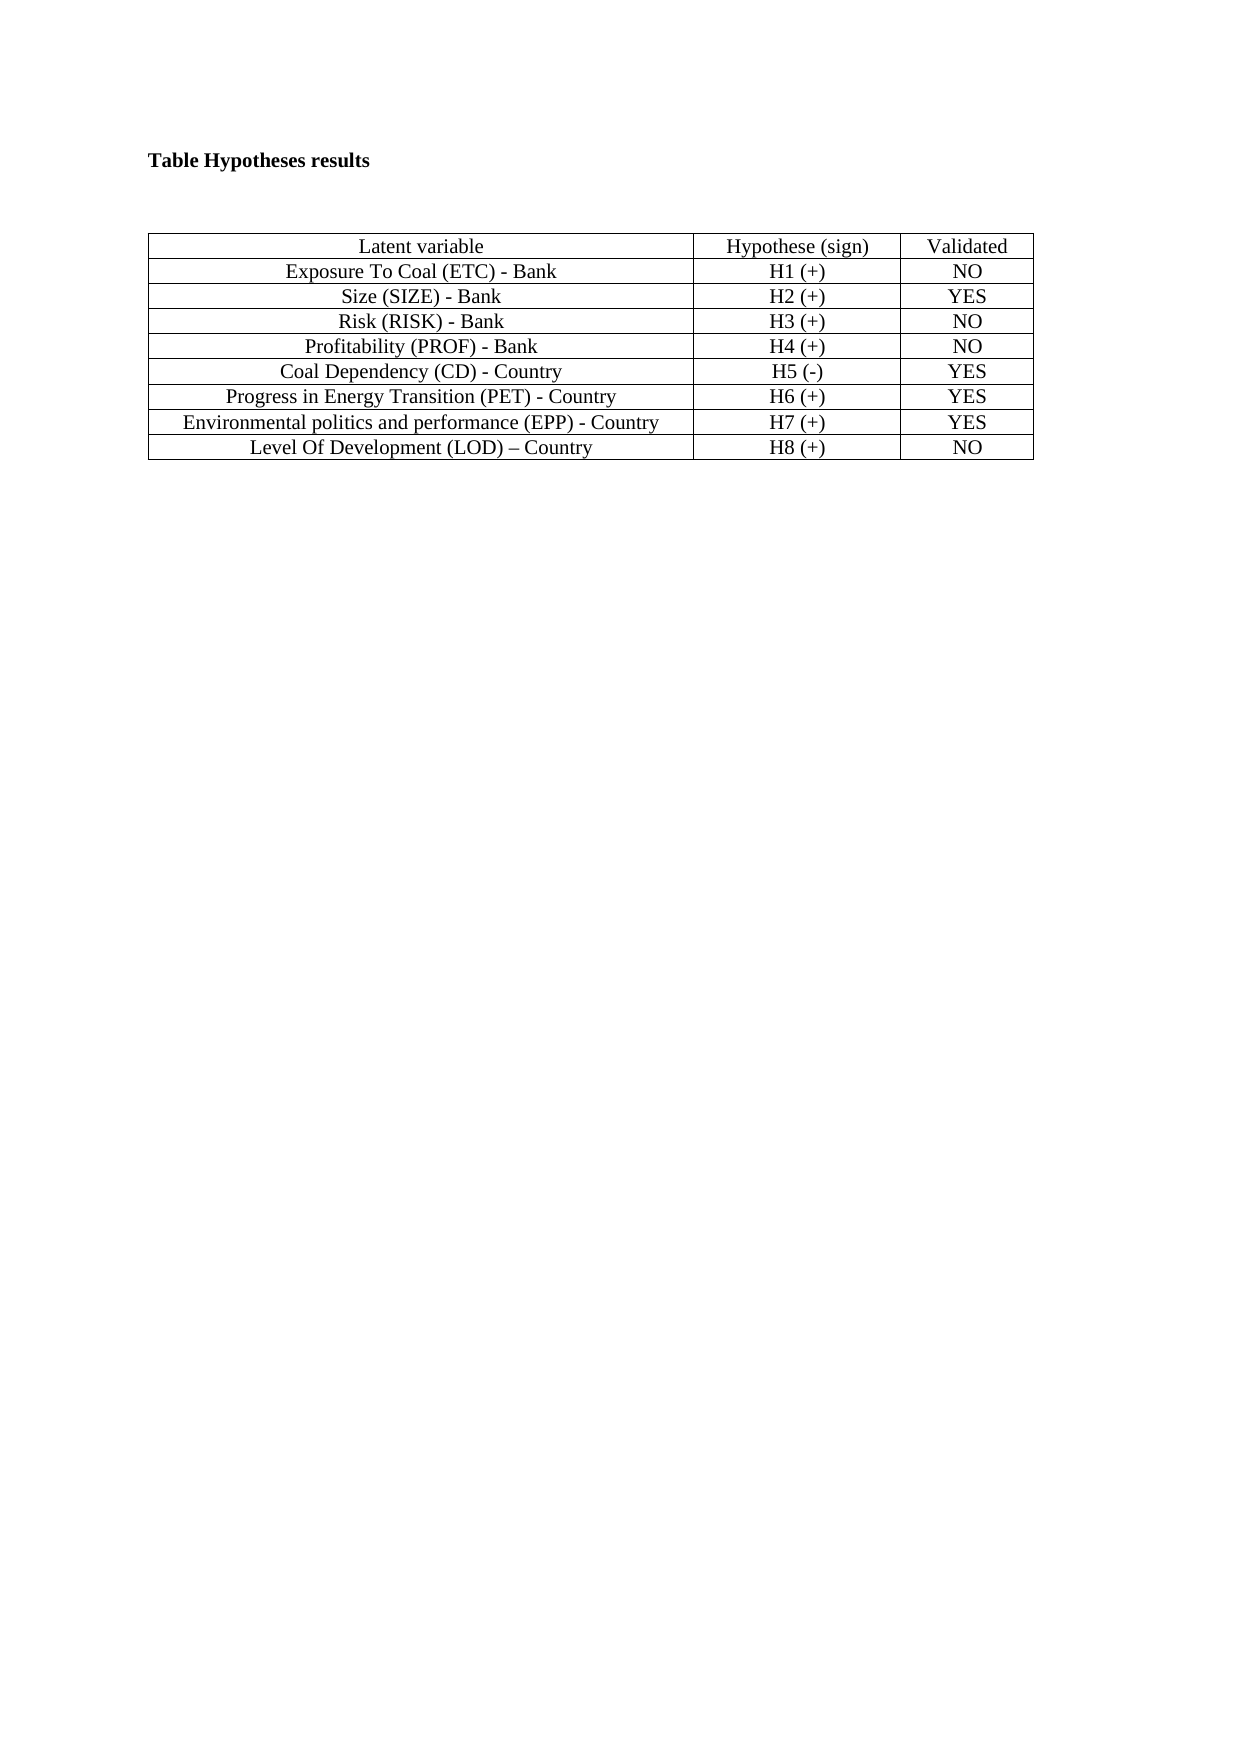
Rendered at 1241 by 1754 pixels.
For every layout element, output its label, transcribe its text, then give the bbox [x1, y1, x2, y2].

table_cell H5 (-) [694, 359, 900, 383]
table_cell H6 (+) [694, 385, 900, 408]
text Table Hypotheses results [148, 148, 1093, 172]
table_cell Risk (RISK) - Bank [149, 309, 693, 333]
table_cell NO [901, 334, 1033, 358]
table_cell H2 (+) [694, 284, 900, 308]
table_cell H4 (+) [694, 334, 900, 358]
table_cell Size (SIZE) - Bank [149, 284, 693, 308]
table_header Validated [901, 234, 1033, 258]
table_cell H7 (+) [694, 410, 900, 434]
table_cell YES [901, 284, 1033, 308]
table_cell H8 (+) [694, 435, 900, 459]
table_cell Profitability (PROF) - Bank [149, 334, 693, 358]
table_header Hypothese (sign) [694, 234, 900, 258]
table_cell H3 (+) [694, 309, 900, 333]
table_header Latent variable [149, 234, 693, 258]
table_cell YES [901, 410, 1033, 434]
table_cell Progress in Energy Transition (PET) - Country [149, 385, 693, 408]
table_cell YES [901, 359, 1033, 383]
table_cell NO [901, 435, 1033, 459]
table_cell Environmental politics and performance (EPP) - Country [149, 410, 693, 434]
table_cell NO [901, 259, 1033, 283]
table_cell YES [901, 385, 1033, 408]
table_cell Level Of Development (LOD) – Country [149, 435, 693, 459]
table_cell Exposure To Coal (ETC) - Bank [149, 259, 693, 283]
table_cell Coal Dependency (CD) - Country [149, 359, 693, 383]
table_cell NO [901, 309, 1033, 333]
table_cell H1 (+) [694, 259, 900, 283]
